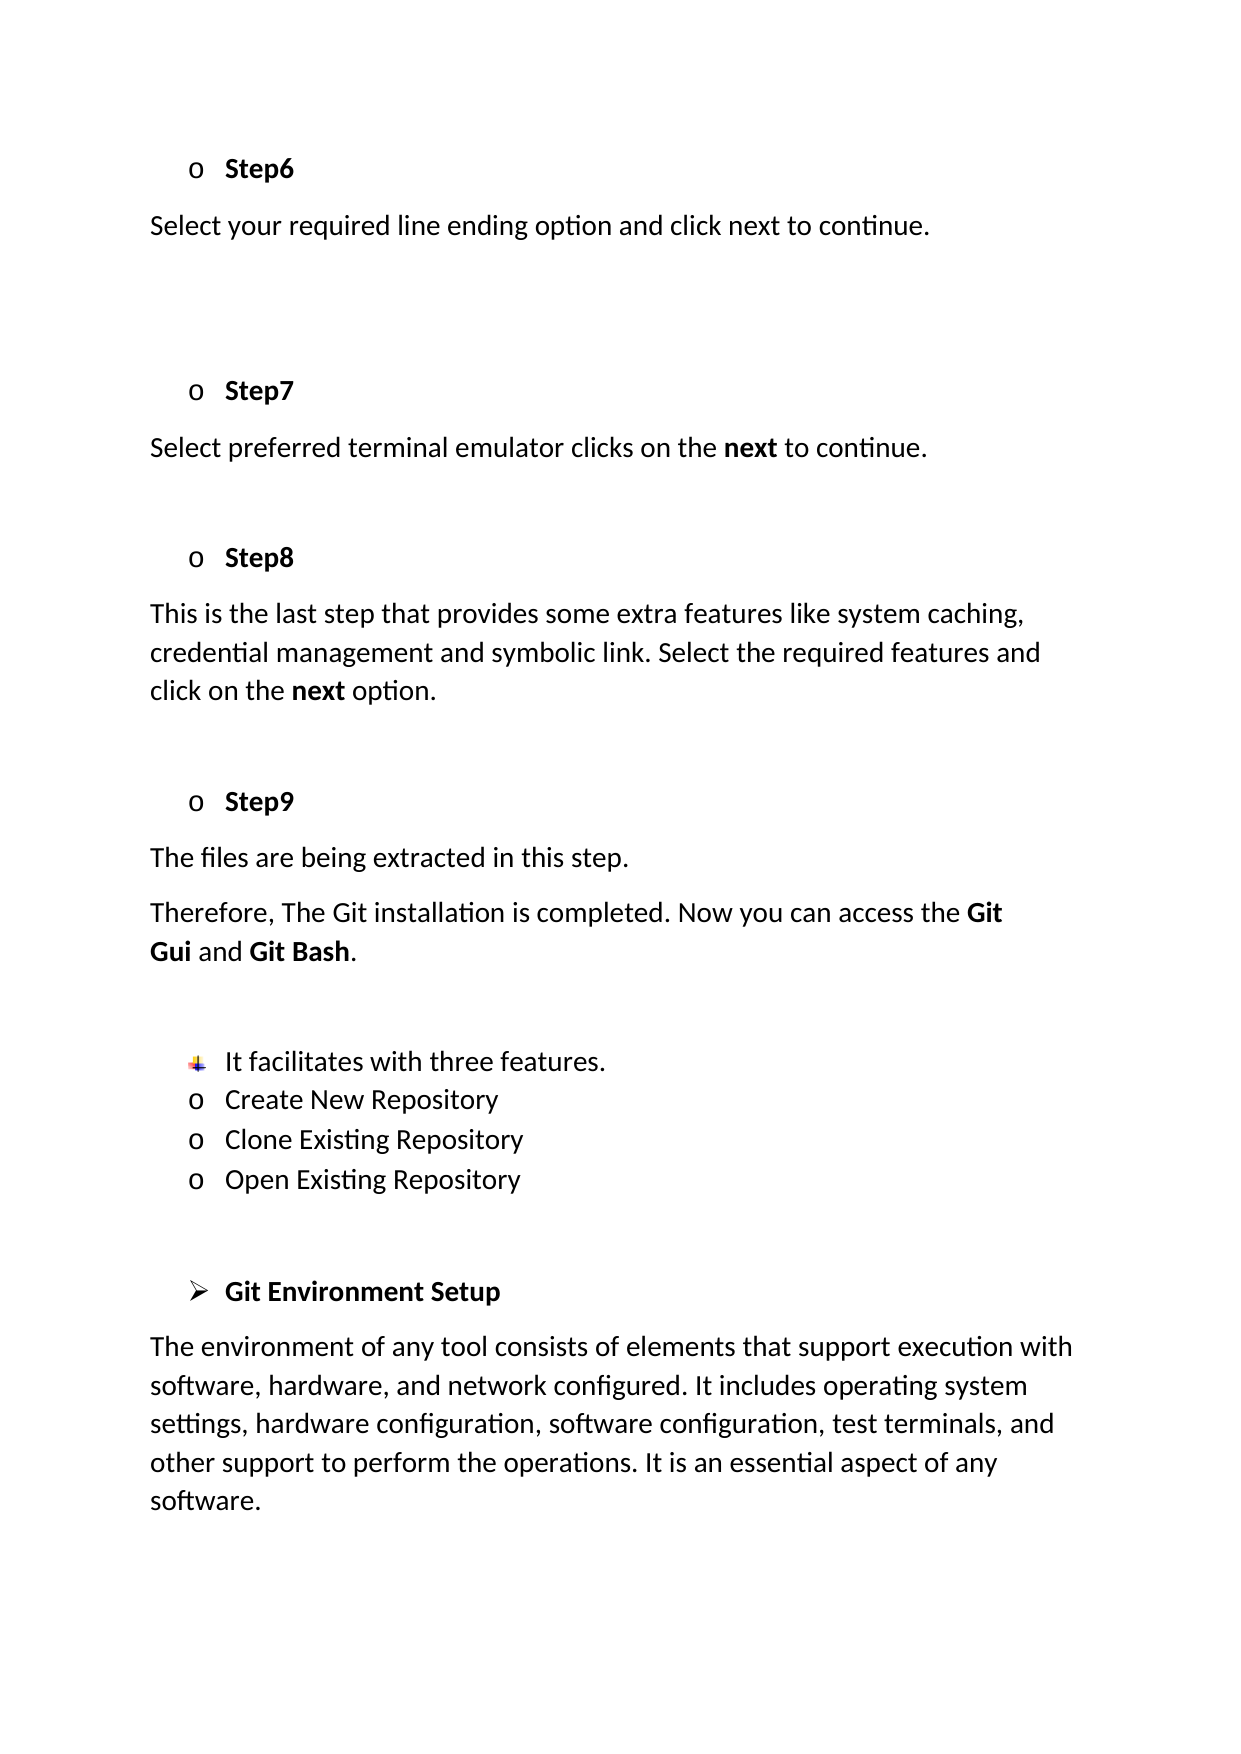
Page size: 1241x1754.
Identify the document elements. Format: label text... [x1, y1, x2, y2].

list Step7 [187, 372, 1090, 409]
text The environment of any tool consists of elements that support execution with software, hardware, and network configured. It includes operating system settings, hardware configuration, software configuration, test terminals, and other support to perform the operations. It is an essential aspect of any software. [150, 1328, 1090, 1518]
text Therefore, The Git installation is completed. Now you can access the Git Gui and Git Bash. [150, 894, 1090, 968]
list Open Existing Repository [187, 1161, 1090, 1198]
text Select preferred terminal emulator clicks on the next to continue. [150, 429, 1090, 464]
text The files are being extracted in this step. [150, 839, 1090, 875]
text Select your required line ending option and click next to continue. [150, 207, 1090, 242]
text This is the last step that provides some extra features like system caching, credential management and symbolic link. Select the required features and click on the next option. [150, 596, 1090, 708]
list It facilitates with three features. [187, 1043, 1090, 1079]
list Step9 [187, 783, 1090, 820]
picture [188, 1054, 206, 1072]
list Step6 [187, 150, 1090, 187]
list Create New Repository [187, 1081, 1090, 1118]
list Git Environment Setup [187, 1273, 1090, 1309]
list Step8 [187, 539, 1090, 576]
list Clone Existing Repository [187, 1121, 1090, 1158]
